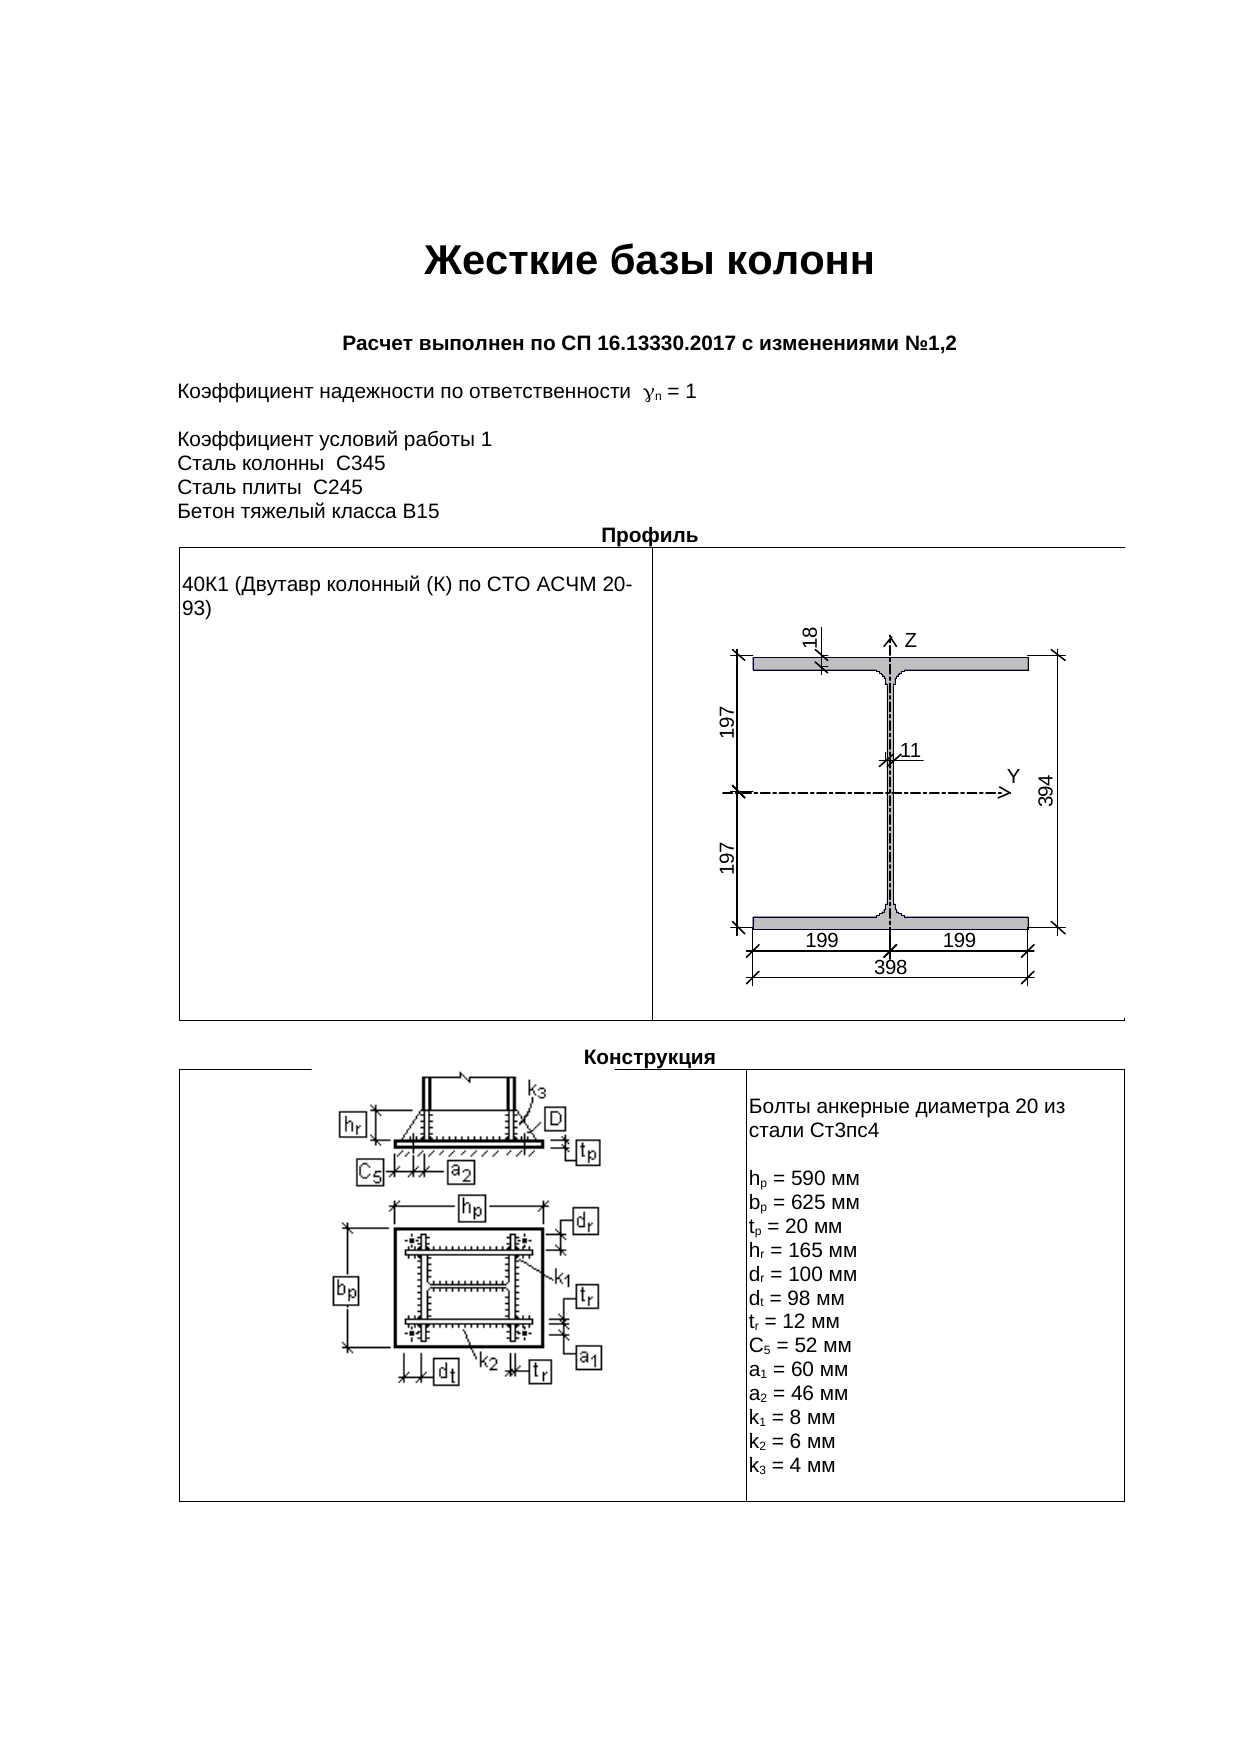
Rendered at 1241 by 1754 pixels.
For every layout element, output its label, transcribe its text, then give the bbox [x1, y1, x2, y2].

picture [311, 1069, 615, 1391]
text Расчет выполнен по СП 16.13330.2017 с изменениями №1,2 [177, 331, 1122, 355]
text Коэффициент надежности по ответственности n = 1 [177, 379, 1122, 403]
text Коэффициент условий работы 1 [177, 427, 1122, 451]
text Бетон тяжелый класса B15 [177, 499, 1122, 523]
table_header 40К1 (Двутавр колонный (К) по СТО АСЧМ 20-93) [180, 548, 652, 1020]
text Сталь колонны C345 [177, 451, 1122, 475]
text Сталь плиты C245 [177, 475, 1122, 499]
table_header Болты анкерные диаметра 20 из стали Ст3пс4 hp = 590 мм bp = 625 мм tp = 20 мм hr = 165 мм dr = 100 мм dt = 98 мм tr = 12 мм C5 = 52 мм a1 = 60 мм a2 = 46 мм k1 = 8 мм k2 = 6 мм k3 = 4 мм [747, 1070, 1124, 1501]
text Профиль [177, 523, 1122, 547]
text Конструкция [177, 1045, 1122, 1069]
text Жесткие базы колонн [177, 235, 1122, 283]
table_header [180, 1070, 746, 1501]
